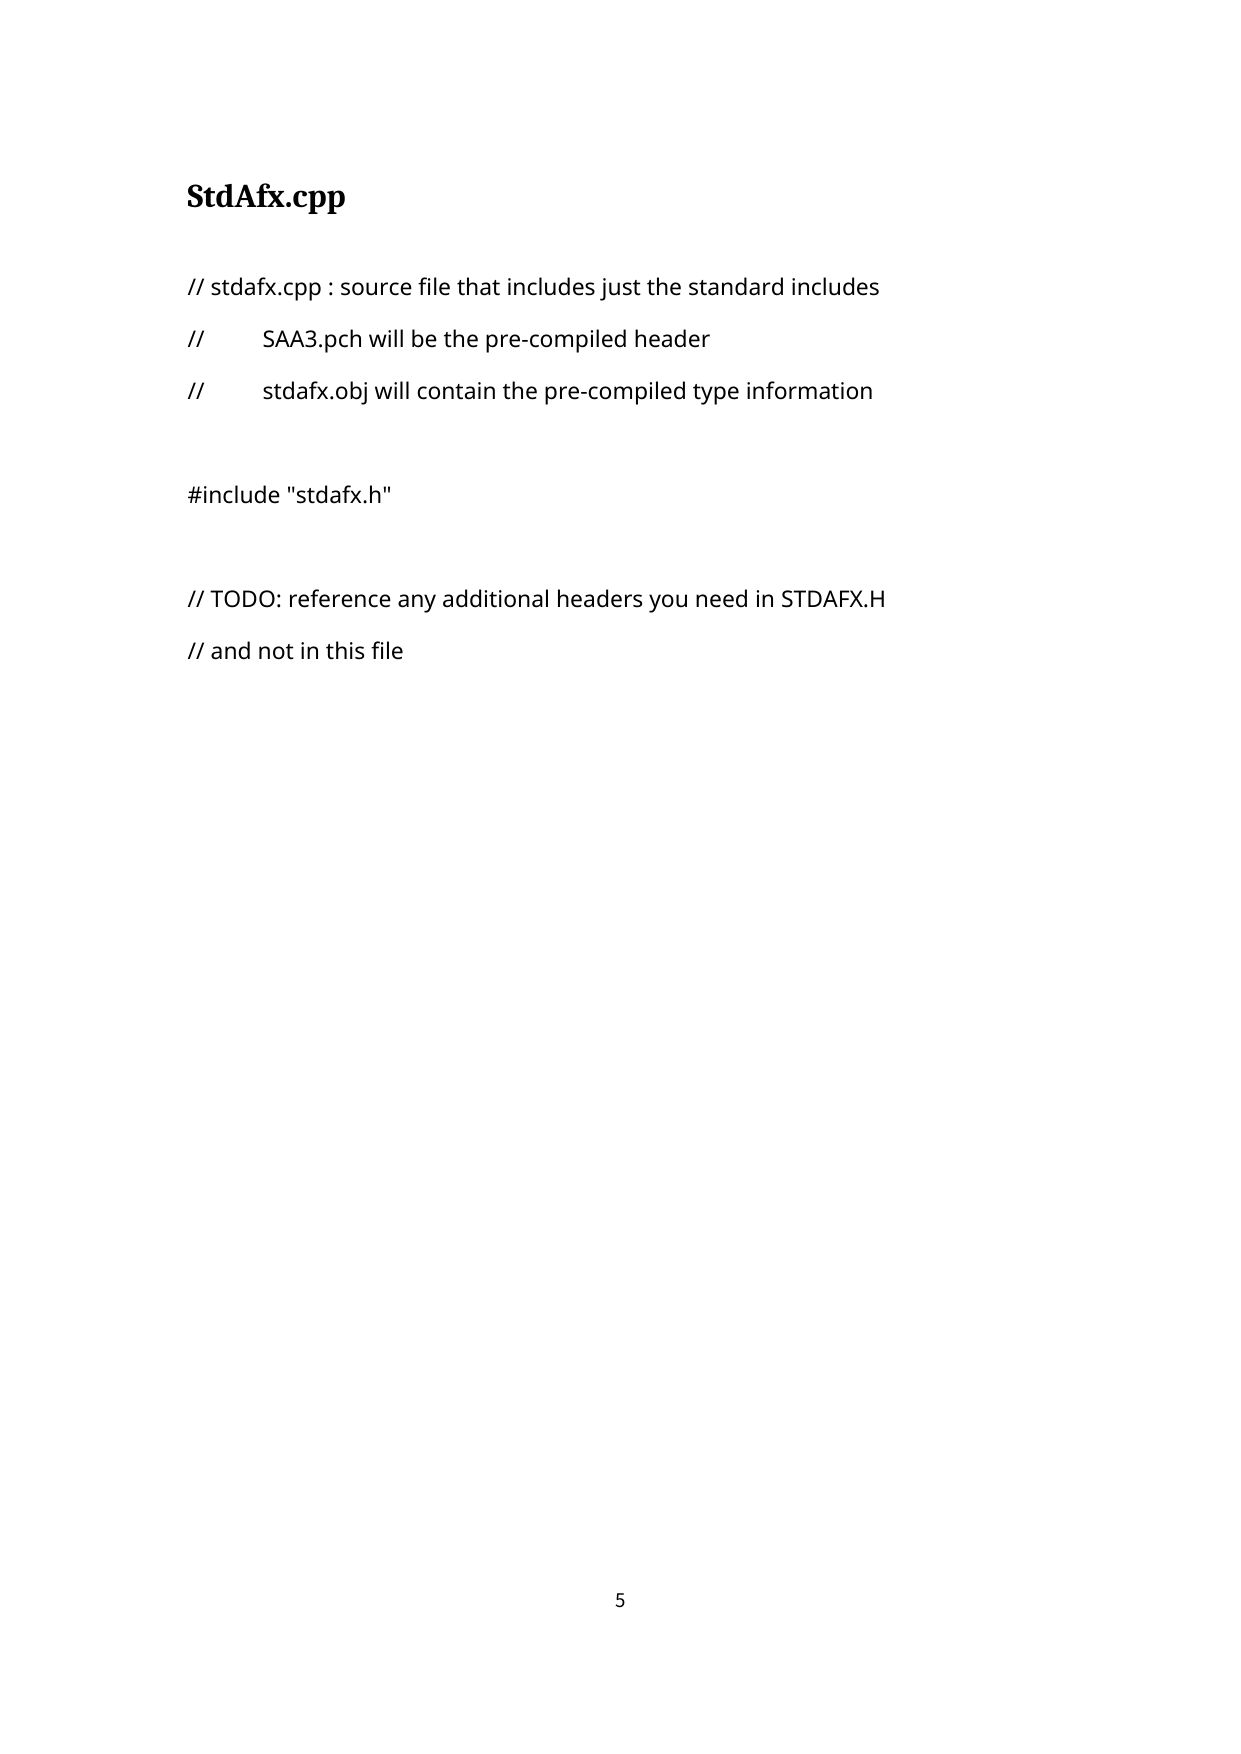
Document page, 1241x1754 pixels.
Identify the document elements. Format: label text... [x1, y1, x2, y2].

text // stdafx.obj will contain the pre-compiled type information [187, 374, 1053, 406]
text // SAA3.pch will be the pre-compiled header [187, 322, 1053, 354]
text #include "stdafx.h" [187, 479, 1053, 510]
subtitle StdAfx.cpp [187, 177, 1053, 215]
text // stdafx.cpp : source file that includes just the standard includes [187, 270, 1053, 302]
text // TODO: reference any additional headers you need in STDAFX.H [187, 583, 1053, 614]
text // and not in this file [187, 635, 1053, 666]
